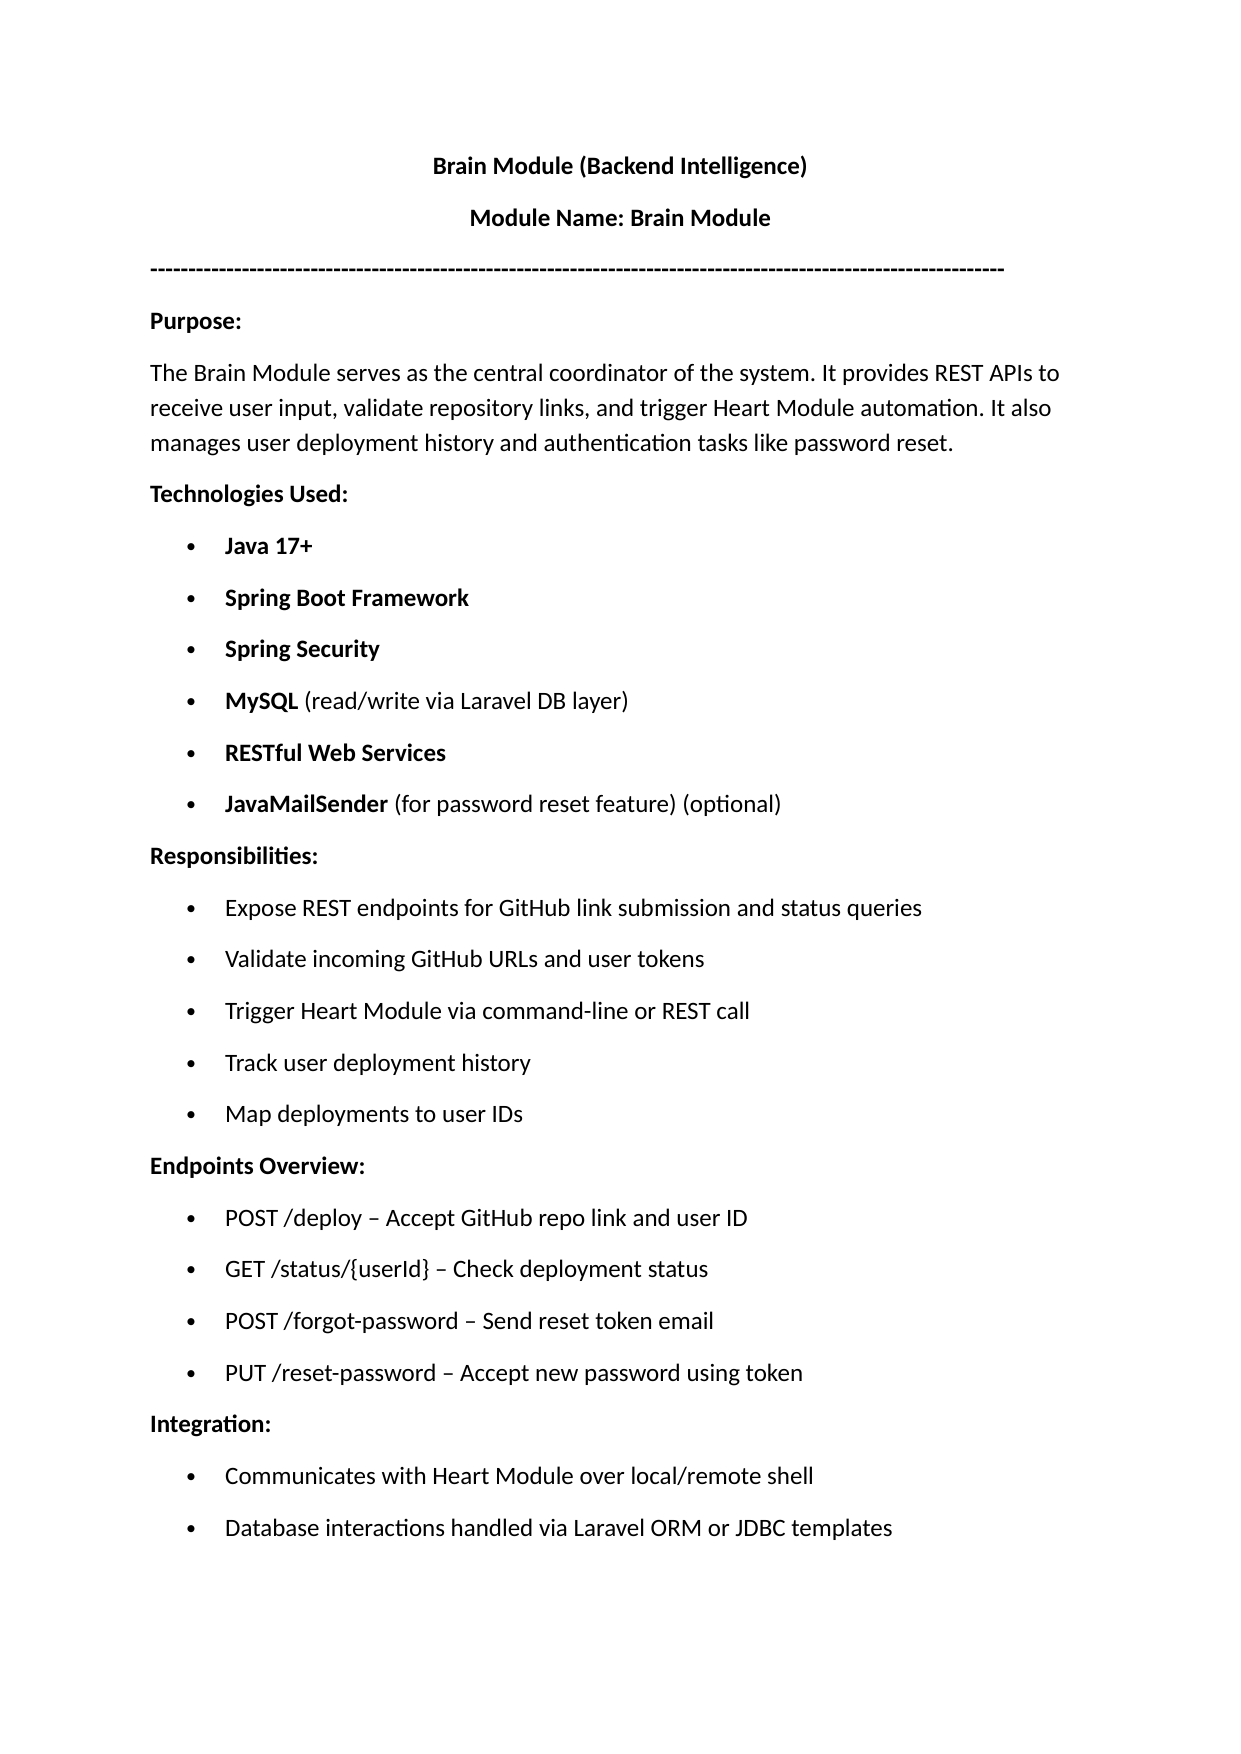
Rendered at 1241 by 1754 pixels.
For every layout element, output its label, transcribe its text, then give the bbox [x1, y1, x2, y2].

list Expose REST endpoints for GitHub link submission and status queries [187, 892, 1090, 922]
list POST /deploy – Accept GitHub repo link and user ID [187, 1202, 1090, 1232]
text ---------------------------------------------------------------------------------------------------------------- [150, 253, 1090, 284]
text Purpose: [150, 305, 1090, 336]
list Trigger Heart Module via command-line or REST call [187, 995, 1090, 1026]
text The Brain Module serves as the central coordinator of the system. It provides REST APIs to receive user input, validate repository links, and trigger Heart Module automation. It also manages user deployment history and authentication tasks like password reset. [150, 357, 1090, 457]
list Spring Boot Framework [187, 582, 1090, 612]
list PUT /reset-password – Accept new password using token [187, 1357, 1090, 1387]
list JavaMailSender (for password reset feature) (optional) [187, 788, 1090, 819]
list MySQL (read/write via Laravel DB layer) [187, 685, 1090, 716]
text Responsibilities: [150, 840, 1090, 871]
text Module Name: Brain Module [150, 202, 1090, 232]
list Database interactions handled via Laravel ORM or JDBC templates [187, 1512, 1090, 1542]
text Integration: [150, 1408, 1090, 1439]
text Brain Module (Backend Intelligence) [150, 150, 1090, 181]
list POST /forgot-password – Send reset token email [187, 1305, 1090, 1336]
list Validate incoming GitHub URLs and user tokens [187, 943, 1090, 974]
list Track user deployment history [187, 1047, 1090, 1077]
text Technologies Used: [150, 478, 1090, 509]
list Communicates with Heart Module over local/remote shell [187, 1460, 1090, 1491]
text Endpoints Overview: [150, 1150, 1090, 1181]
list GET /status/{userId} – Check deployment status [187, 1253, 1090, 1284]
list Map deployments to user IDs [187, 1098, 1090, 1129]
list Spring Security [187, 633, 1090, 664]
list Java 17+ [187, 530, 1090, 561]
list RESTful Web Services [187, 737, 1090, 767]
